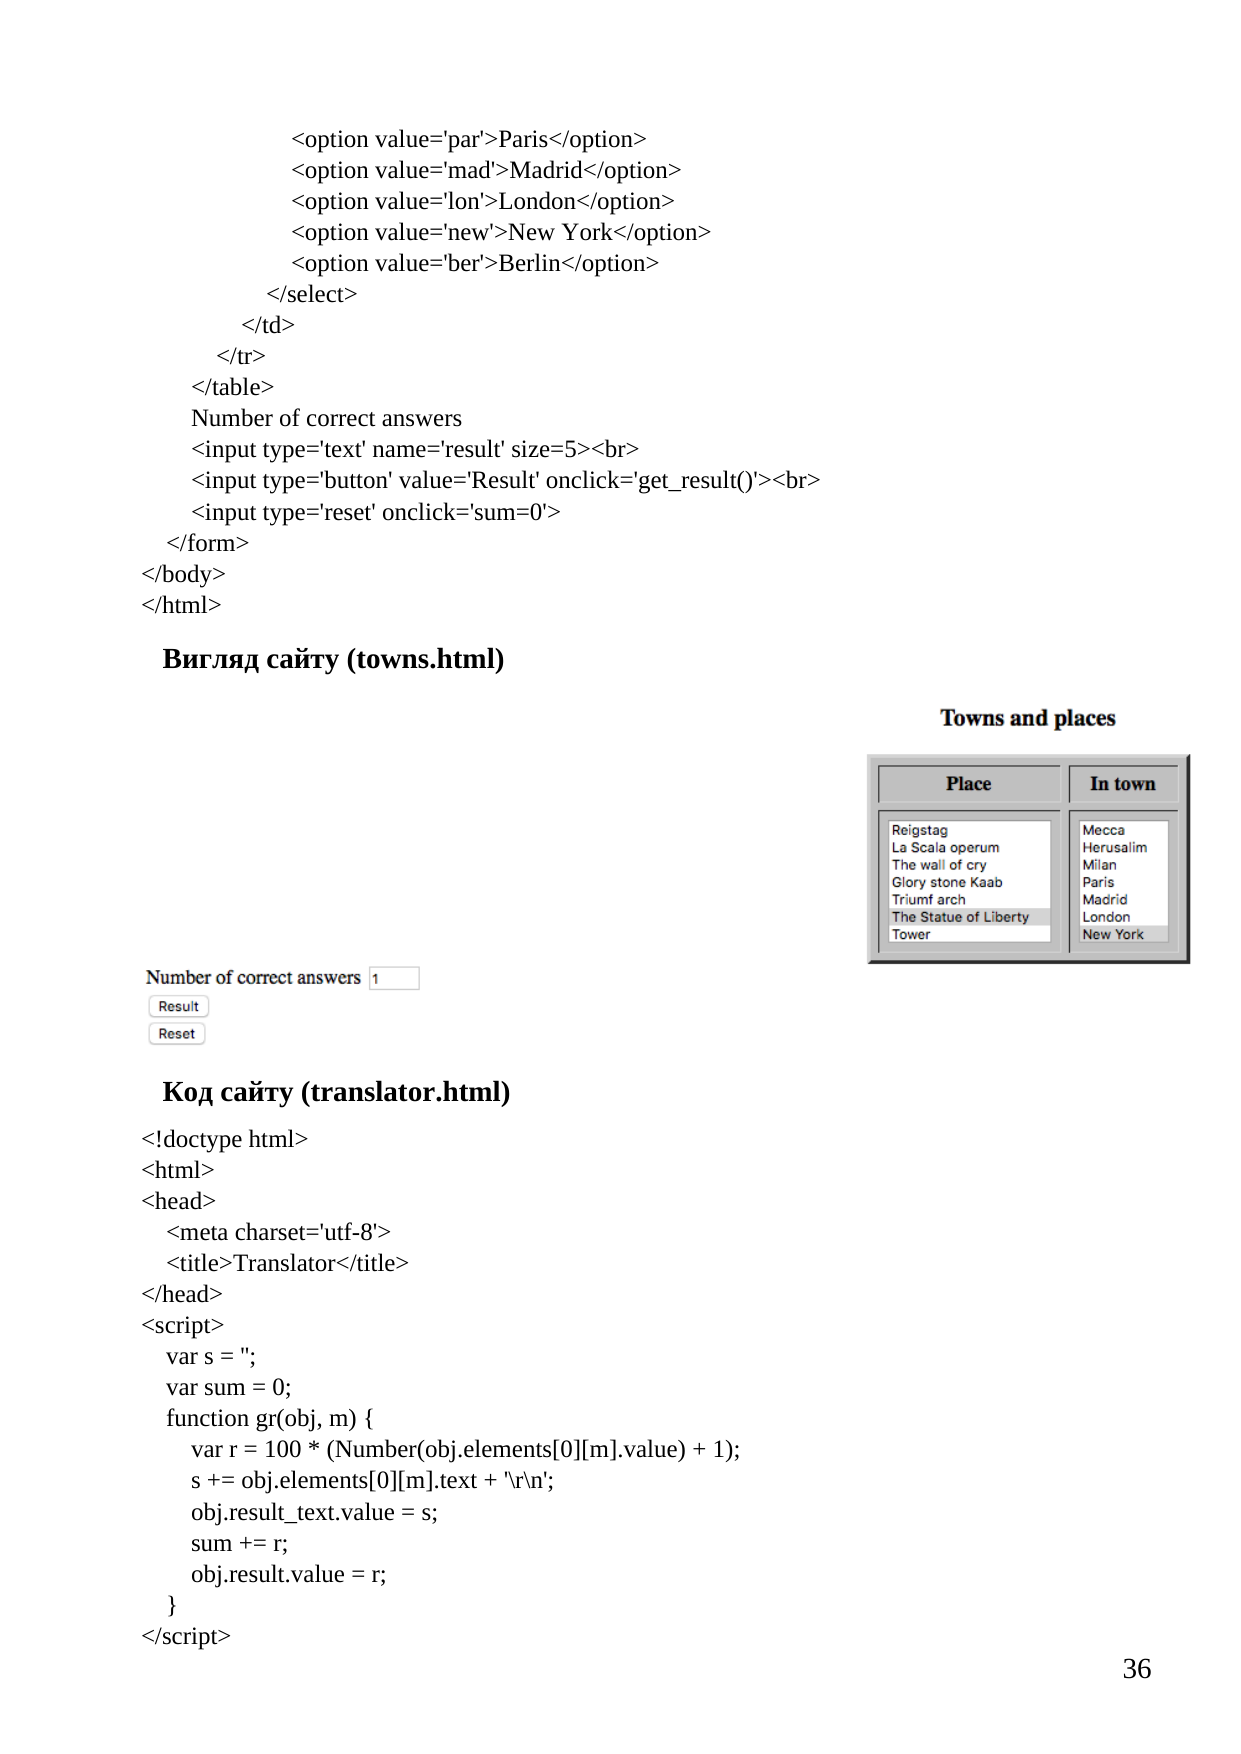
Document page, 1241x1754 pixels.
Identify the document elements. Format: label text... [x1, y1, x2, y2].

text <!doctype html> [89, 1124, 1152, 1153]
subtitle Вигляд сайту (towns.html) [89, 642, 1152, 675]
text var r = 100 * (Number(obj.elements[0][m].value) + 1); [89, 1434, 1152, 1463]
text </table> [89, 372, 1152, 401]
text <head> [89, 1186, 1152, 1215]
picture [140, 691, 1204, 1051]
text <script> [89, 1310, 1152, 1339]
text <input type='button' value='Result' onclick='get_result()'><br> [89, 466, 1152, 494]
text <option value='lon'>London</option> [89, 186, 1152, 215]
text } [89, 1590, 1152, 1618]
text </html> [89, 590, 1152, 618]
text sum += r; [89, 1528, 1152, 1556]
text </form> [89, 528, 1152, 556]
text </head> [89, 1279, 1152, 1308]
text Number of correct answers [89, 403, 1152, 432]
subtitle Код сайту (translator.html) [89, 1074, 1152, 1107]
text var sum = 0; [89, 1372, 1152, 1401]
text <html> [89, 1155, 1152, 1184]
text </tr> [89, 341, 1152, 370]
text <title>Translator</title> [89, 1248, 1152, 1277]
text <input type='text' name='result' size=5><br> [89, 434, 1152, 463]
text </body> [89, 559, 1152, 587]
text function gr(obj, m) { [89, 1403, 1152, 1432]
text <option value='new'>New York</option> [89, 217, 1152, 246]
text obj.result.value = r; [89, 1559, 1152, 1587]
text <option value='mad'>Madrid</option> [89, 155, 1152, 184]
text <option value='ber'>Berlin</option> [89, 248, 1152, 277]
text </select> [89, 279, 1152, 308]
text <option value='par'>Paris</option> [89, 124, 1152, 153]
text var s = ''; [89, 1341, 1152, 1370]
text </td> [89, 310, 1152, 339]
text obj.result_text.value = s; [89, 1497, 1152, 1525]
text <input type='reset' onclick='sum=0'> [89, 497, 1152, 525]
text s += obj.elements[0][m].text + '\r\n'; [89, 1466, 1152, 1494]
text </script> [89, 1621, 1152, 1649]
text <meta charset='utf-8'> [89, 1217, 1152, 1246]
